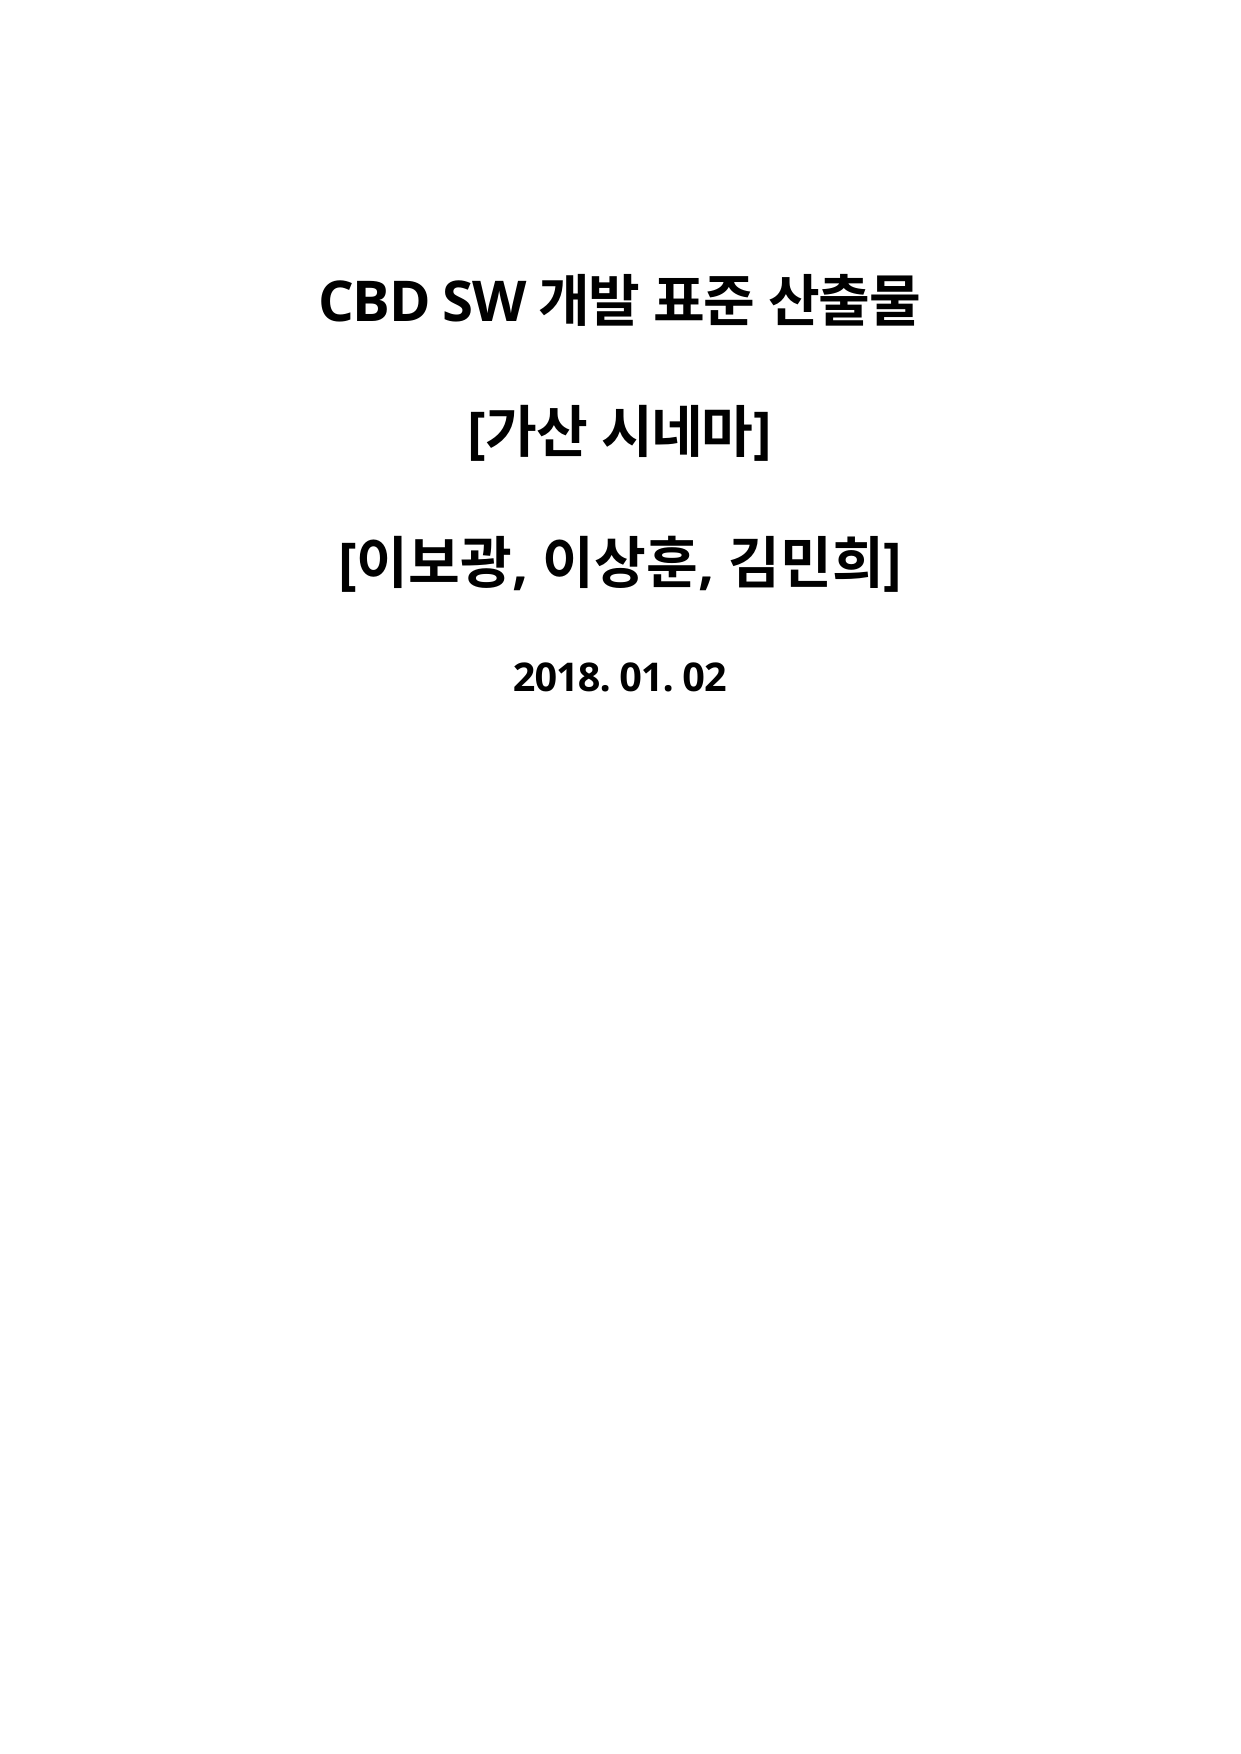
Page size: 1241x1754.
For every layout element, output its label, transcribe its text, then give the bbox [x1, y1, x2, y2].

text [가산 시네마] [177, 387, 1063, 469]
text CBD SW개발 표준 산출물 [177, 257, 1063, 338]
text [이보광, 이상훈, 김민희] [177, 518, 1063, 600]
text 2018. 01. 02 [177, 649, 1063, 703]
